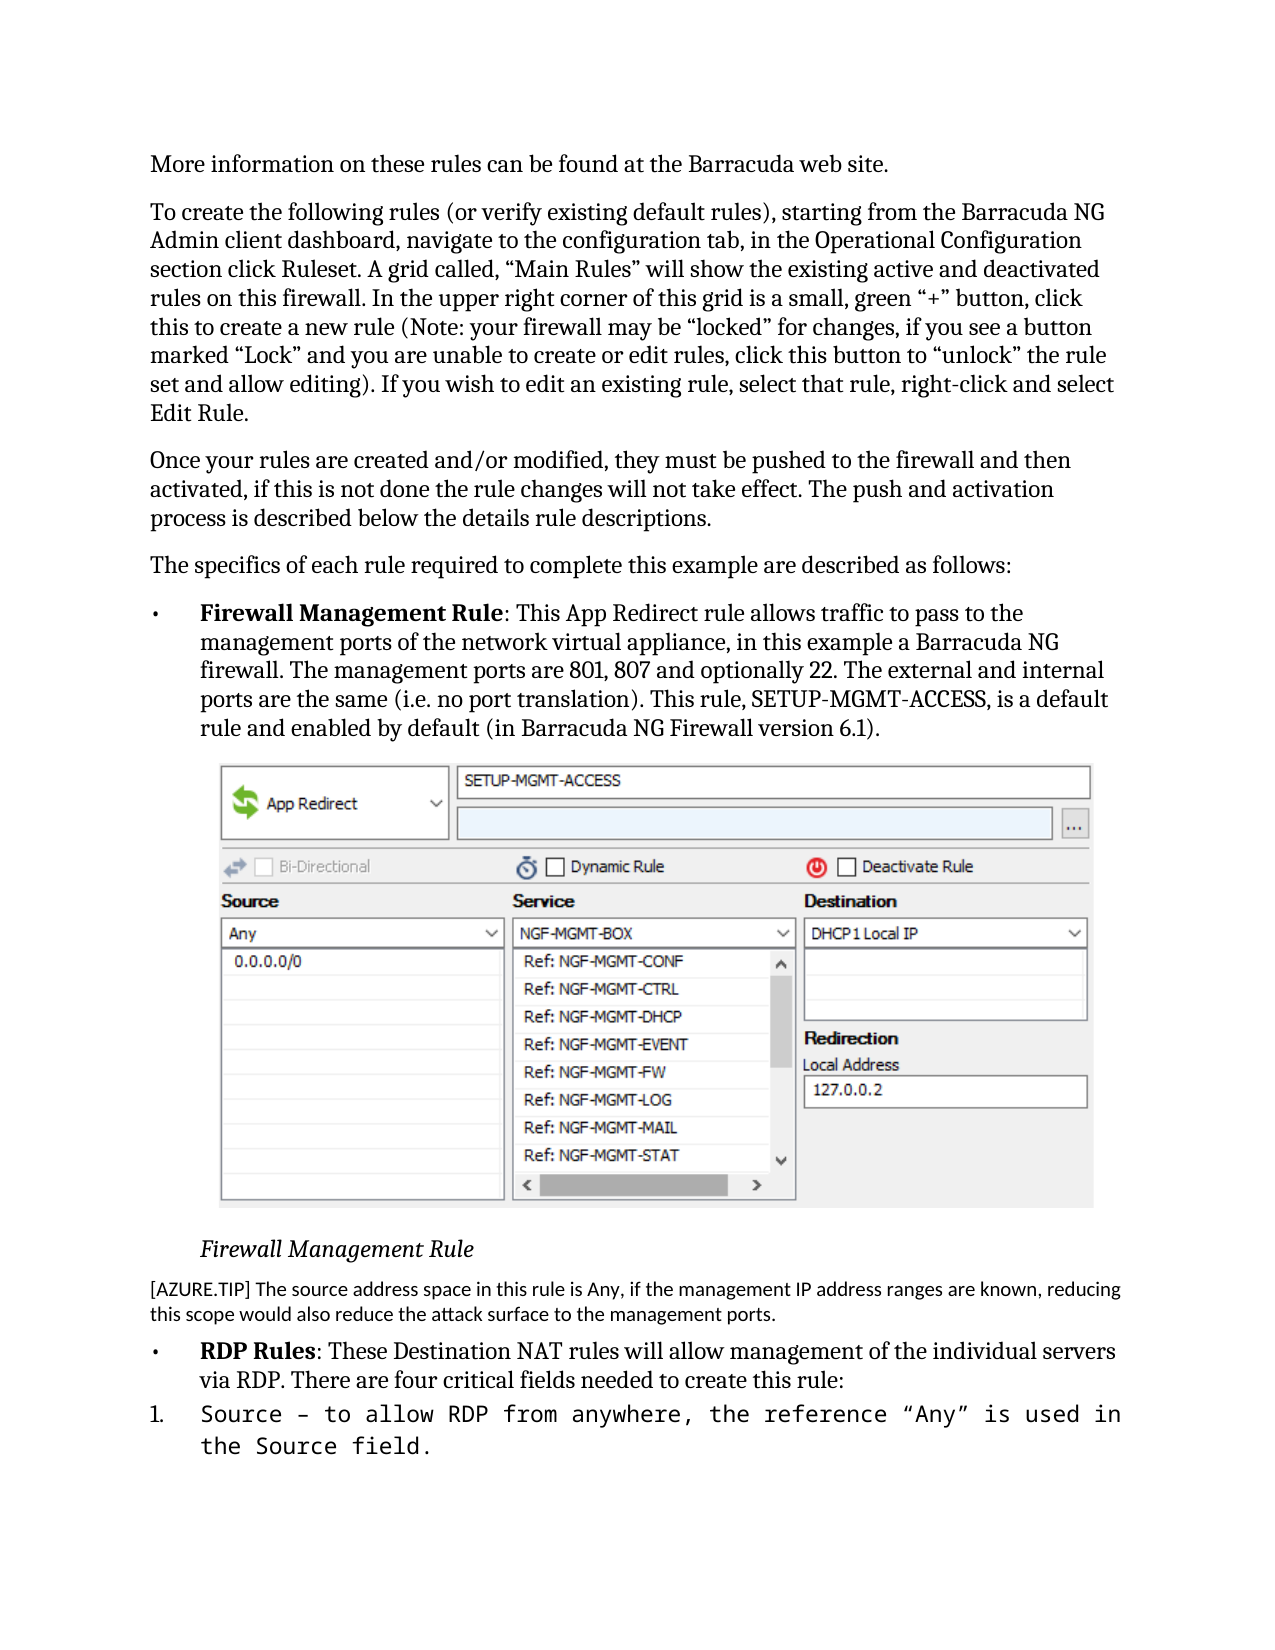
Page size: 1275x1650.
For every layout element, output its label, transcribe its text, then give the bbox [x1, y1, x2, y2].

list Firewall Management Rule: This App Redirect rule allows traffic to pass to the management ports of the network virtual appliance, in this example a Barracuda NG firewall. The management ports are 801, 807 and optionally 22. The external and internal ports are the same (i.e. no port translation). This rule, SETUP-MGMT-ACCESS, is a default rule and enabled by default (in Barracuda NG Firewall version 6.1). [150, 599, 1125, 742]
picture [218, 763, 1094, 1208]
list RDP Rules: These Destination NAT rules will allow management of the individual servers via RDP. There are four critical fields needed to create this rule: [150, 1337, 1125, 1394]
text More information on these rules can be found at the Barracuda web site. [150, 150, 1125, 179]
text To create the following rules (or verify existing default rules), starting from the Barracuda NG Admin client dashboard, navigate to the configuration tab, in the Operational Configuration section click Ruleset. A grid called, “Main Rules” will show the existing active and deactivated rules on this firewall. In the upper right corner of this grid is a small, green “+” button, click this to create a new rule (Note: your firewall may be “locked” for changes, if you see a button marked “Lock” and you are unable to create or edit rules, click this button to “unlock” the rule set and allow editing). If you wish to edit an existing rule, select that rule, right-click and select Edit Rule. [150, 197, 1125, 427]
text [AZURE.TIP] The source address space in this rule is Any, if the management IP address ranges are known, reducing this scope would also reduce the attack surface to the management ports. [150, 1276, 1125, 1327]
list Firewall Management Rule [150, 1234, 1125, 1263]
list Source – to allow RDP from anywhere, the reference “Any” is used in the Source field. [150, 1398, 1125, 1461]
text Once your rules are created and/or modified, they must be pushed to the firewall and then activated, if this is not done the rule changes will not take effect. The push and activation process is described below the details rule descriptions. [150, 446, 1125, 532]
text The specifics of each rule required to complete this example are described as follows: [150, 551, 1125, 580]
